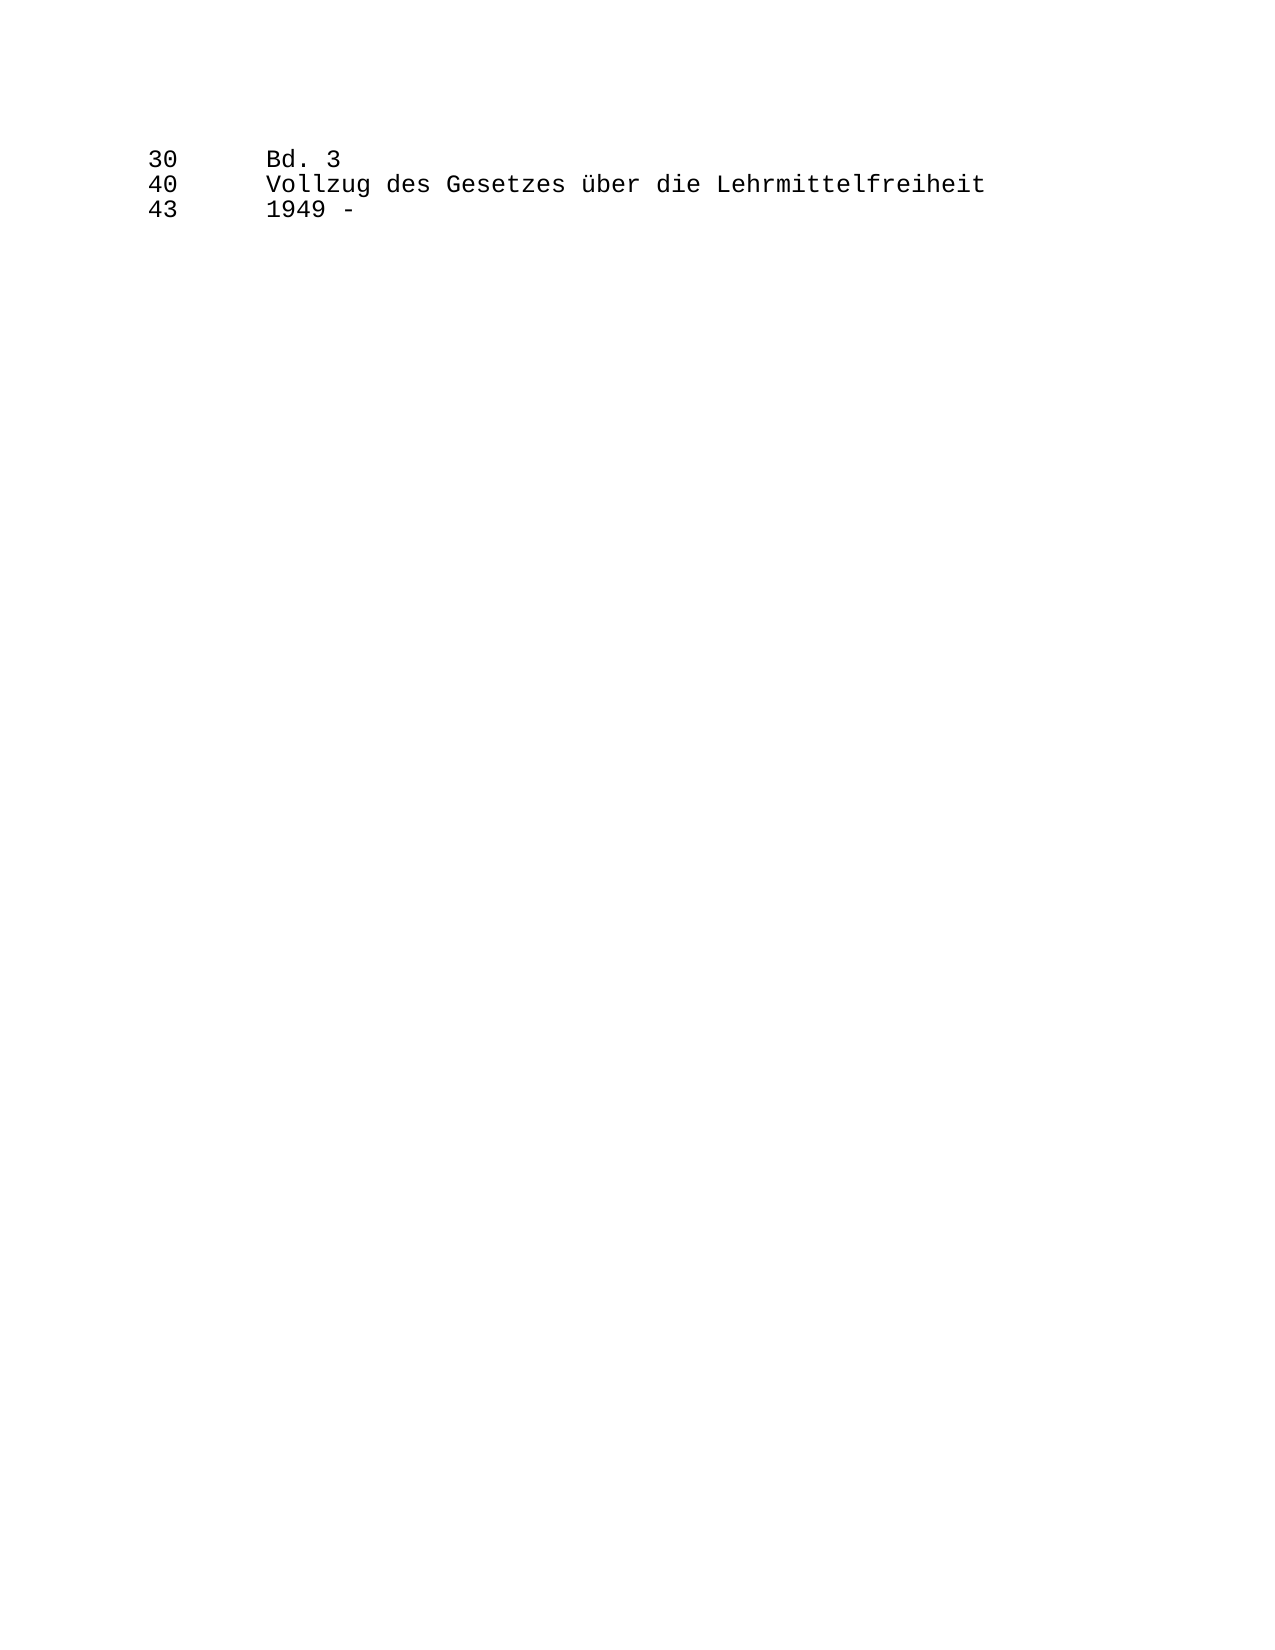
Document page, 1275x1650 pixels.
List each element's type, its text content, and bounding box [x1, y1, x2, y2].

text 43 1949 - [148, 198, 1127, 223]
text 30 Bd. 3 [148, 148, 1127, 173]
text 40 Vollzug des Gesetzes über die s[Lehrmittelfreiheit]s [148, 173, 1127, 198]
